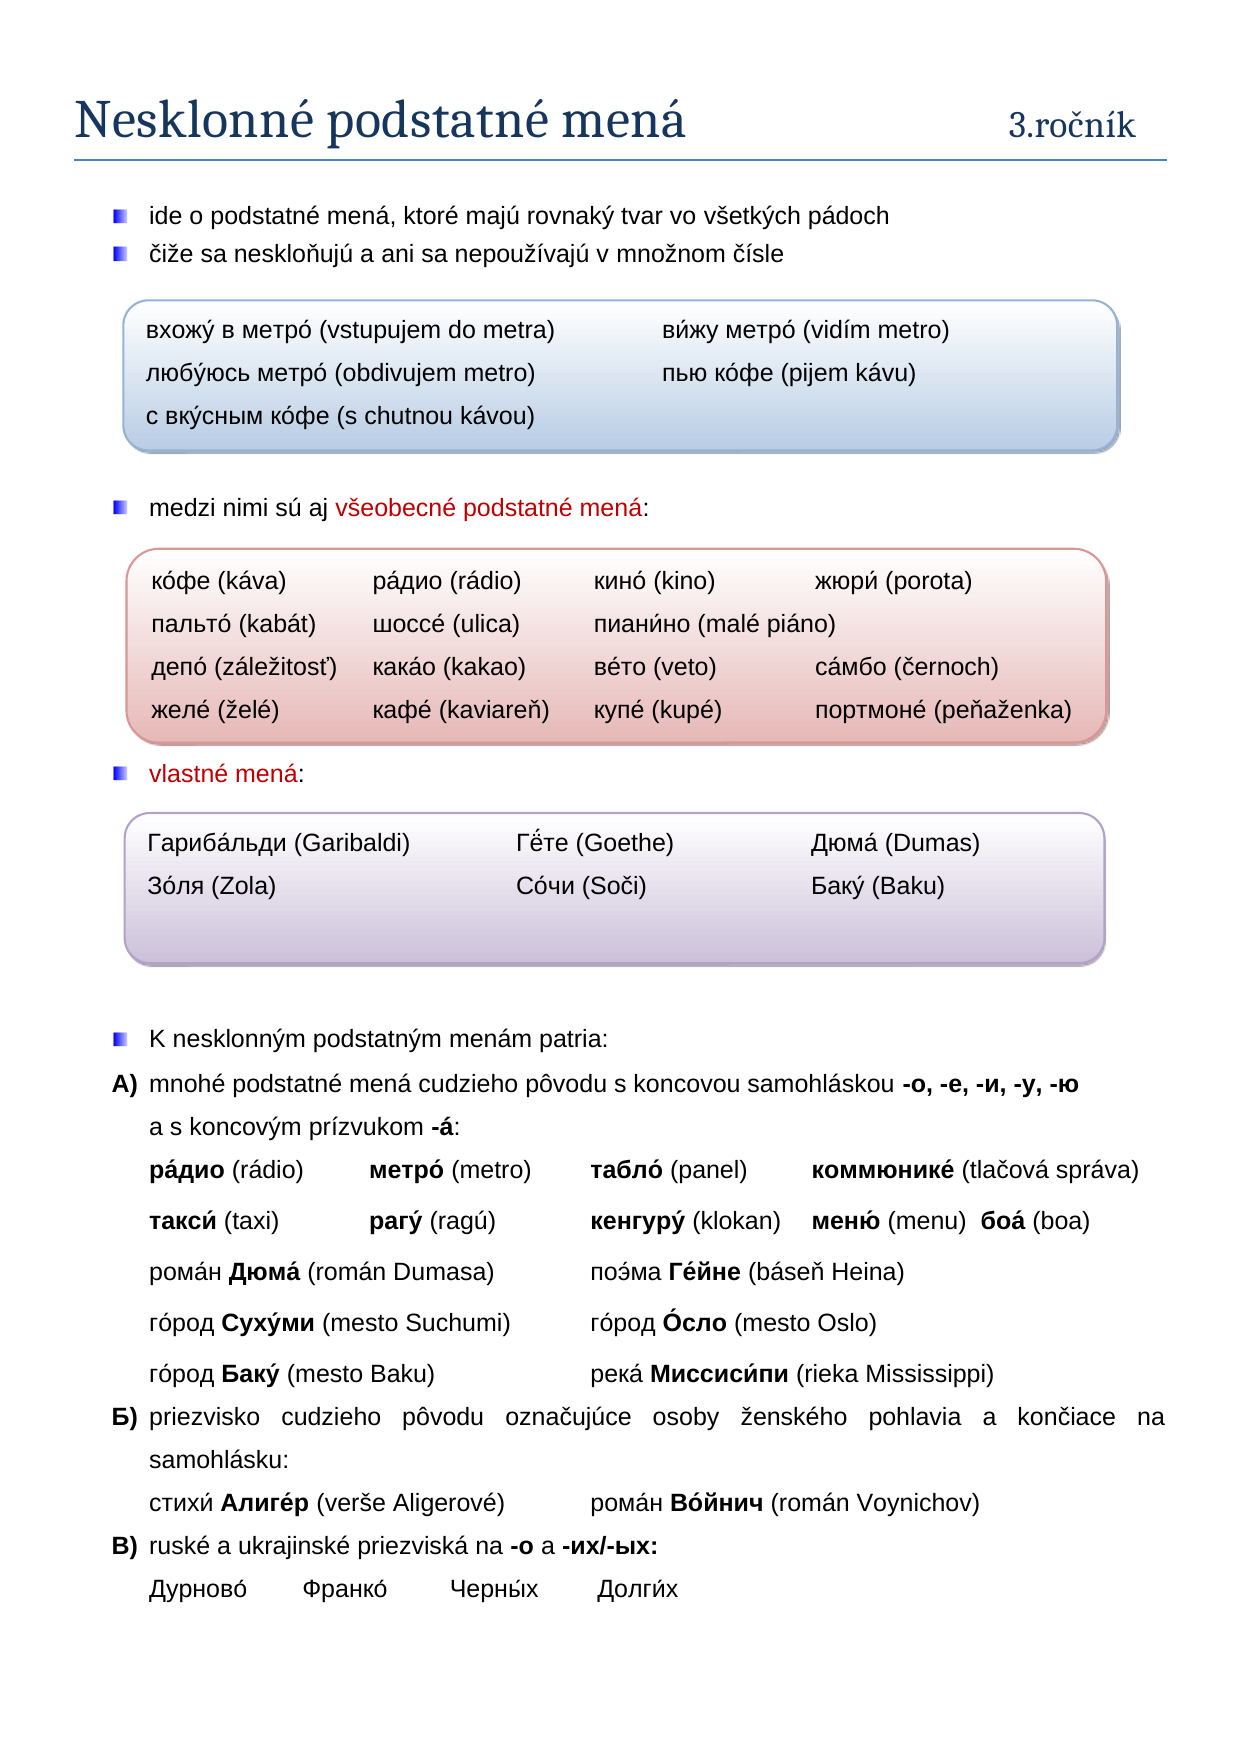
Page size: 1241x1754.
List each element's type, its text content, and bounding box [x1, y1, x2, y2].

text рома́н Дюма́ (román Dumasa) поэ́ма Ге́йне (báseň Heina) [149, 1257, 1167, 1286]
text a s koncovým prízvukom -á: [149, 1112, 1167, 1141]
list K nesklonným podstatným menám patria: [111, 1024, 1167, 1053]
picture [112, 765, 129, 782]
text ра́дио (rádio) метро́ (metro) табло́ (panel) коммюнике́ (tlačová správa) [149, 1155, 1167, 1184]
text го́род Баку́ (mesto Baku) река́ Миссиси́пи (rieka Mississippi) [149, 1359, 1167, 1388]
picture [112, 499, 129, 516]
text го́род Суху́ми (mesto Suchumi) го́род О́сло (mesto Oslo) [149, 1308, 1167, 1337]
list vlastné mená: [111, 758, 1167, 787]
list ruské a ukrajinské priezviská na -о a -их/-ых: [111, 1531, 1167, 1560]
text такси́ (taxi) рагу́ (ragú) кенгуру́ (klokan) меню́ (menu) боа́ (boa) [149, 1206, 1167, 1235]
list priezvisko cudzieho pôvodu označujúce osoby ženského pohlavia a končiace na samohlásku: стихи́ Алиге́р (verše Aligerové) рома́н Во́йнич (román Voynichov) [111, 1402, 1167, 1517]
title Nesklonné podstatné mená 3.ročník [74, 89, 1167, 159]
picture [112, 208, 129, 225]
picture [112, 1031, 129, 1048]
list mnohé podstatné mená cudzieho pôvodu s koncovou samohláskou -о, -е, -и, -у, -ю [111, 1069, 1167, 1098]
list ide o podstatné mená, ktoré majú rovnaký tvar vo všetkých pádoch [111, 193, 1167, 230]
picture [112, 245, 129, 263]
list čiže sa neskloňujú a ani sa nepoužívajú v množnom čísle [111, 230, 1167, 268]
text Дурново́ Франко́ Черны́х Долги́х [149, 1574, 1167, 1603]
list medzi nimi sú aj všeobecné podstatné mená: [111, 493, 1167, 521]
